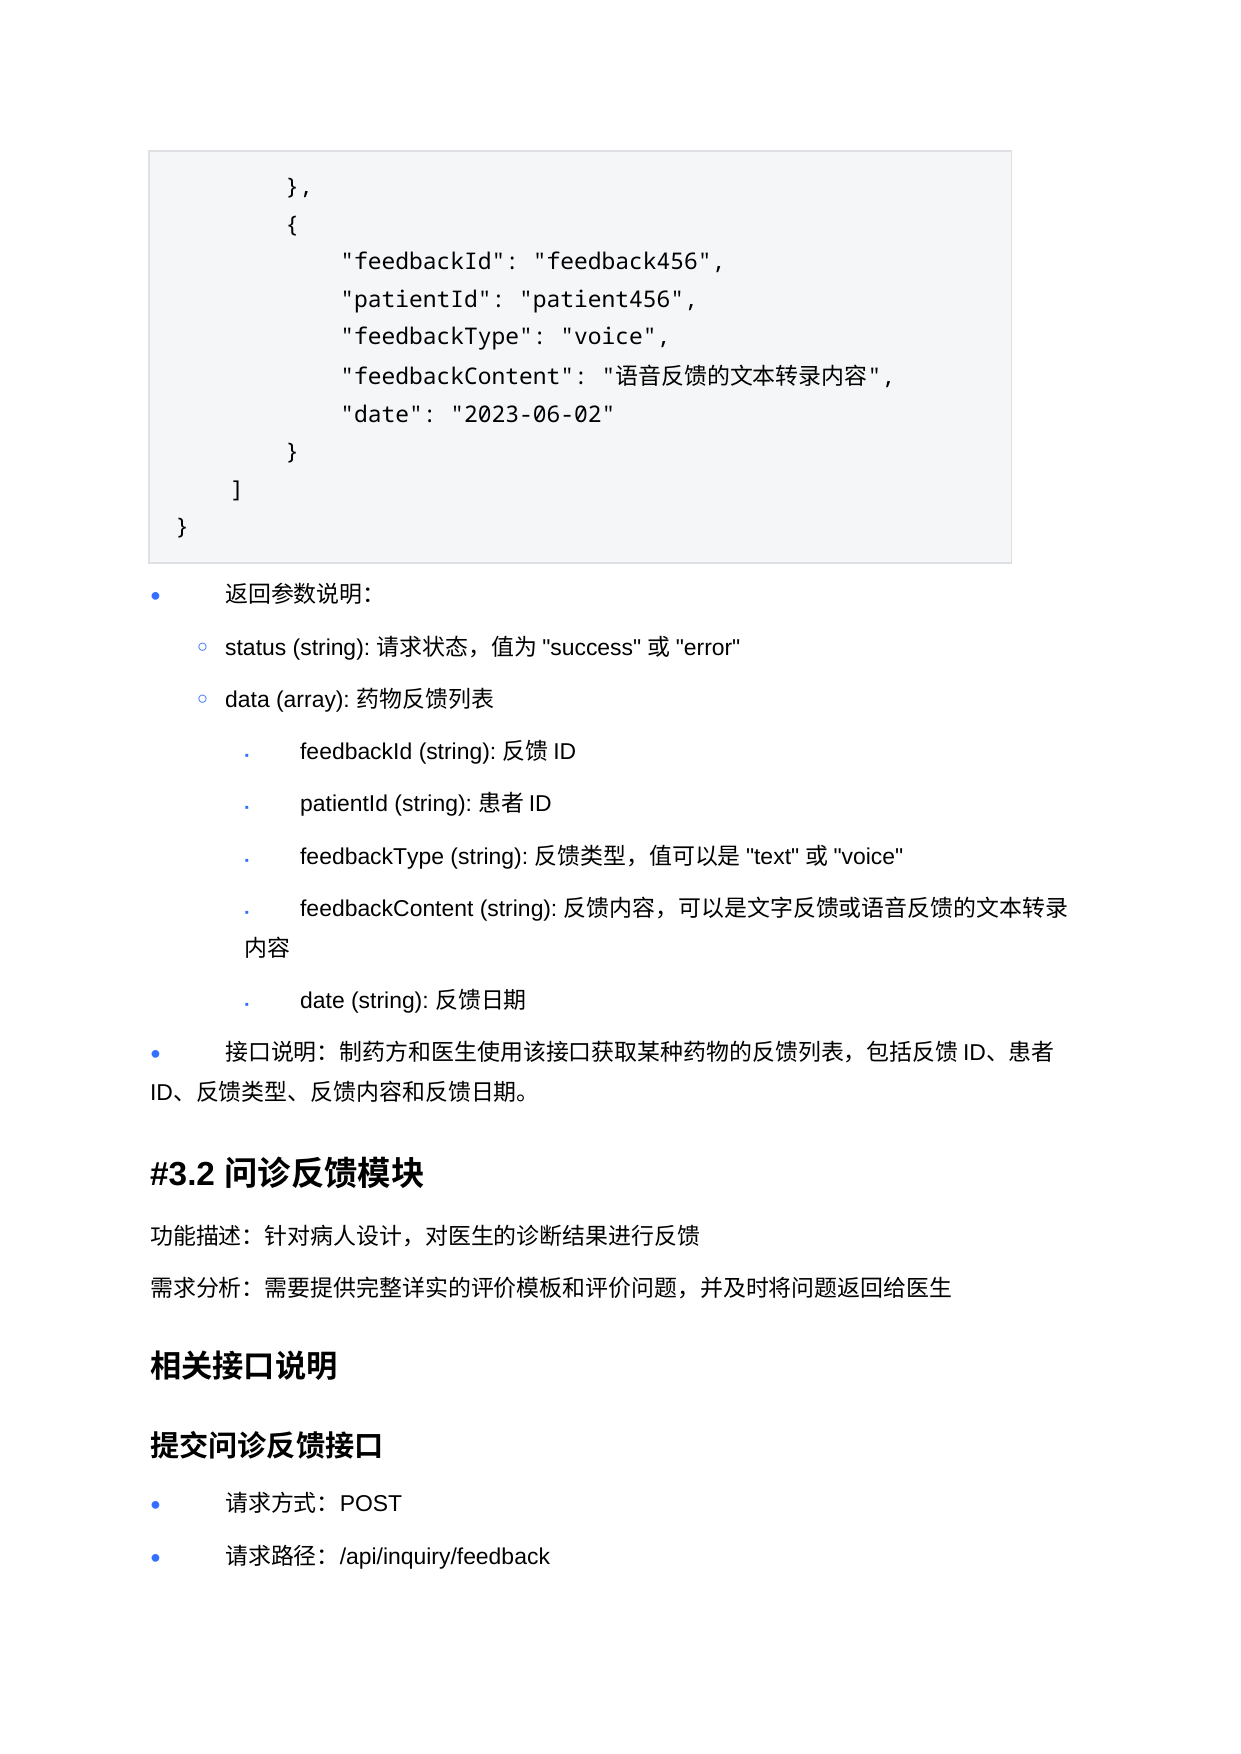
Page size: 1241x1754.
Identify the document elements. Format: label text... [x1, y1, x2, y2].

text 需求分析：需要提供完整详实的评价模板和评价问题，并及时将问题返回给医生 [150, 1270, 1090, 1303]
list data (array): 药物反馈列表 [197, 681, 1090, 714]
list 接口说明：制药方和医生使用该接口获取某种药物的反馈列表，包括反馈ID、患者ID、反馈类型、反馈内容和反馈日期。 [150, 1034, 1090, 1107]
list 返回参数说明： [150, 576, 1090, 609]
list feedbackType (string): 反馈类型，值可以是 "text" 或 "voice" [244, 838, 1090, 871]
list 请求方式：POST [150, 1485, 1090, 1518]
text #3.2 问诊反馈模块 [150, 1147, 1090, 1195]
list feedbackContent (string): 反馈内容，可以是文字反馈或语音反馈的文本转录内容 [244, 890, 1090, 963]
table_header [150, 152, 1011, 562]
text 功能描述：针对病人设计，对医生的诊断结果进行反馈 [150, 1217, 1090, 1251]
list patientId (string): 患者ID [244, 785, 1090, 818]
list feedbackId (string): 反馈ID [244, 733, 1090, 766]
text 提交问诊反馈接口 [150, 1422, 1090, 1464]
list status (string): 请求状态，值为 "success" 或 "error" [197, 628, 1090, 662]
list 请求路径：/api/inquiry/feedback [150, 1538, 1090, 1571]
list date (string): 反馈日期 [244, 982, 1090, 1015]
text 相关接口说明 [150, 1341, 1090, 1386]
